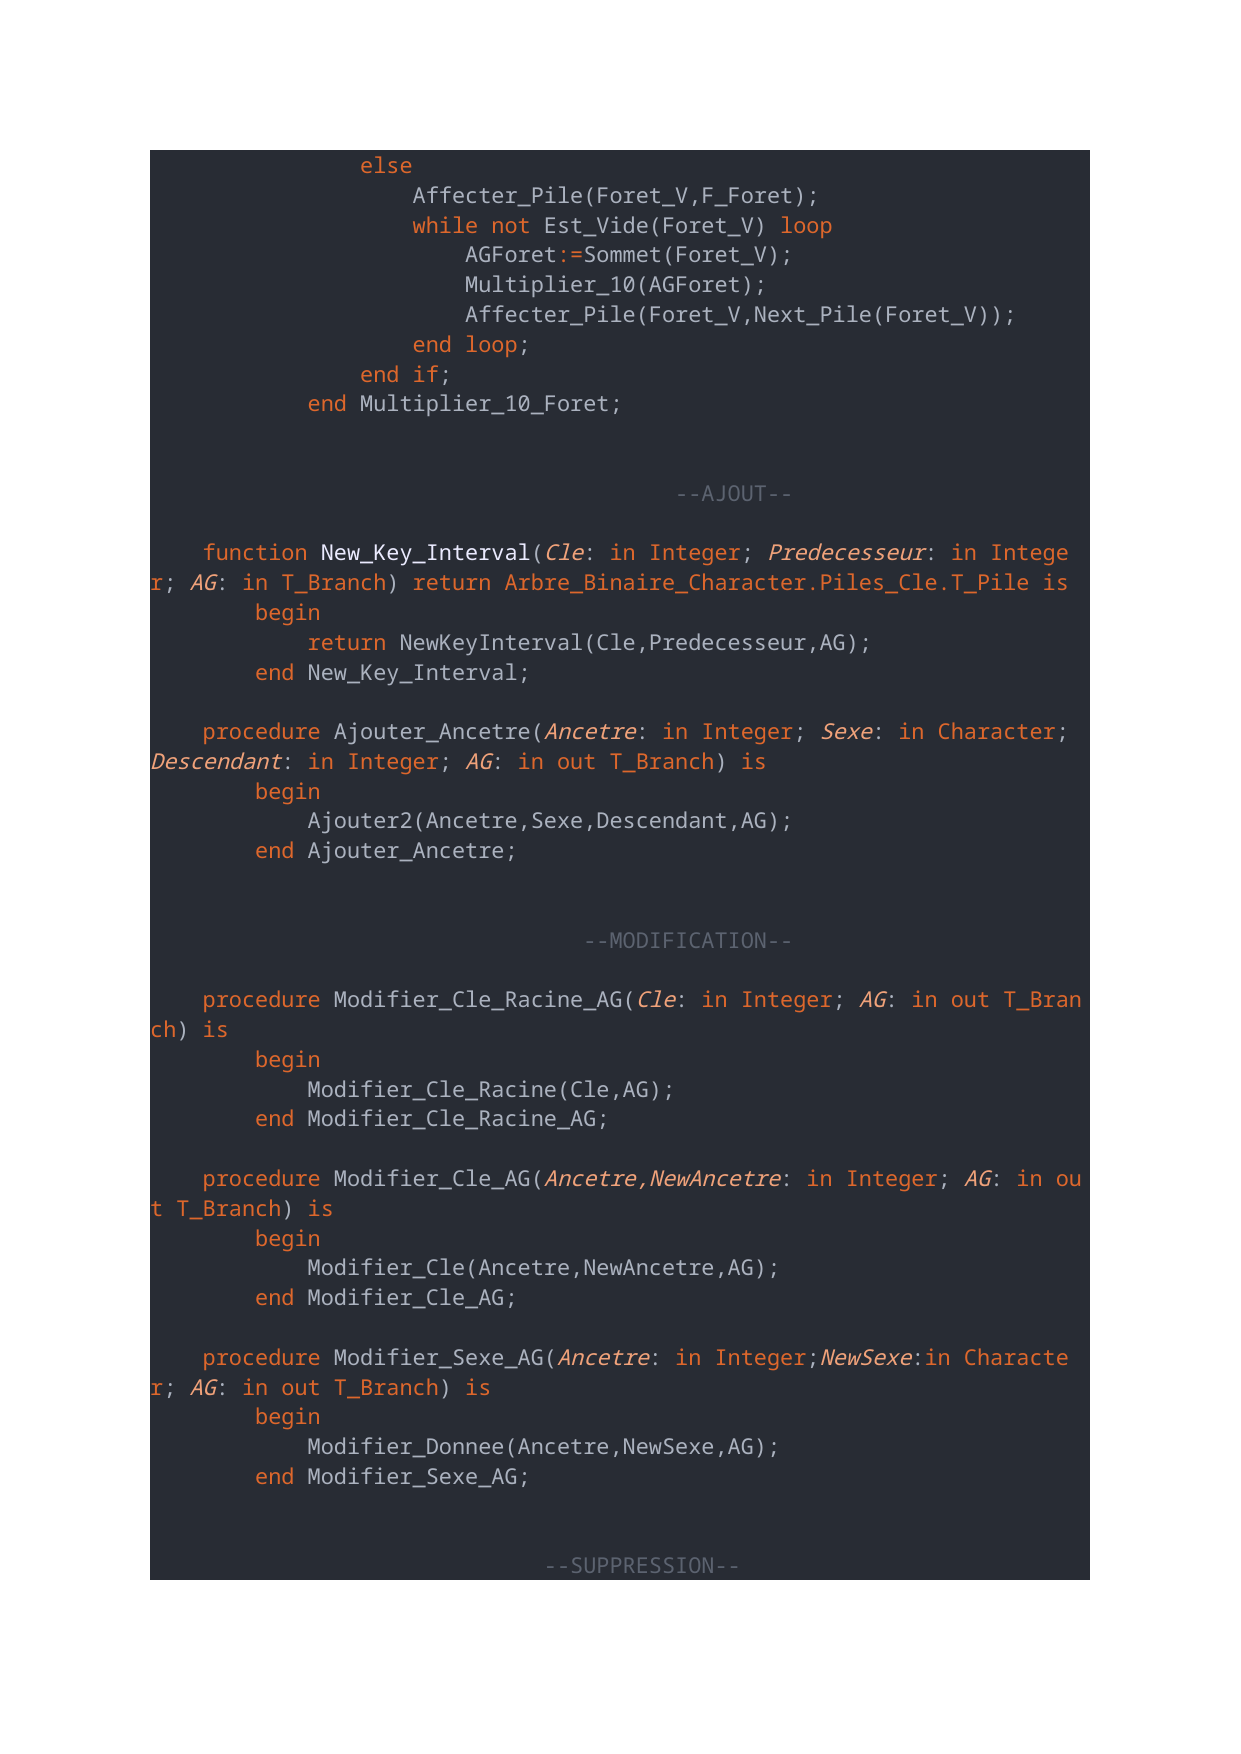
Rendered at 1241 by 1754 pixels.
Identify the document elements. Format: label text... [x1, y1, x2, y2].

text procedure Modifier_Cle_Racine_AG(Cle: in Integer; AG: in out T_Branch) is [150, 984, 1090, 1044]
text end Multiplier_10_Foret; [150, 388, 1090, 418]
text Modifier_Cle_Racine(Cle,AG); [150, 1073, 1090, 1103]
text while not Est_Vide(Foret_V) loop [150, 209, 1090, 239]
text end Modifier_Sexe_AG; [150, 1461, 1090, 1491]
text Affecter_Pile(Foret_V,Next_Pile(Foret_V)); [150, 299, 1090, 329]
text Modifier_Cle(Ancetre,NewAncetre,AG); [150, 1252, 1090, 1282]
text AGForet:=Sommet(Foret_V); [150, 239, 1090, 269]
text begin [150, 1401, 1090, 1431]
text --SUPPRESSION-- [150, 1550, 1090, 1580]
text Multiplier_10(AGForet); [150, 269, 1090, 299]
text end Ajouter_Ancetre; [150, 835, 1090, 865]
text procedure Modifier_Sexe_AG(Ancetre: in Integer;NewSexe:in Character; AG: in out T_Branch) is [150, 1342, 1090, 1401]
text end Modifier_Cle_Racine_AG; [150, 1103, 1090, 1133]
text end loop; [150, 329, 1090, 358]
text return NewKeyInterval(Cle,Predecesseur,AG); [150, 627, 1090, 656]
text end Modifier_Cle_AG; [150, 1282, 1090, 1312]
text --MODIFICATION-- [150, 924, 1090, 954]
text end if; [150, 358, 1090, 388]
text begin [150, 1044, 1090, 1073]
text Ajouter2(Ancetre,Sexe,Descendant,AG); [150, 805, 1090, 835]
text end New_Key_Interval; [150, 656, 1090, 686]
text begin [150, 597, 1090, 627]
text function New_Key_Interval(Cle: in Integer; Predecesseur: in Integer; AG: in T_Branch) return Arbre_Binaire_Character.Piles_Cle.T_Pile is [150, 537, 1090, 597]
text begin [150, 1222, 1090, 1252]
text Affecter_Pile(Foret_V,F_Foret); [150, 180, 1090, 209]
text begin [150, 776, 1090, 805]
text --AJOUT-- [150, 478, 1090, 507]
text procedure Modifier_Cle_AG(Ancetre,NewAncetre: in Integer; AG: in out T_Branch) is [150, 1163, 1090, 1222]
text procedure Ajouter_Ancetre(Ancetre: in Integer; Sexe: in Character; Descendant: in Integer; AG: in out T_Branch) is [150, 716, 1090, 776]
text else [150, 150, 1090, 180]
text Modifier_Donnee(Ancetre,NewSexe,AG); [150, 1431, 1090, 1461]
